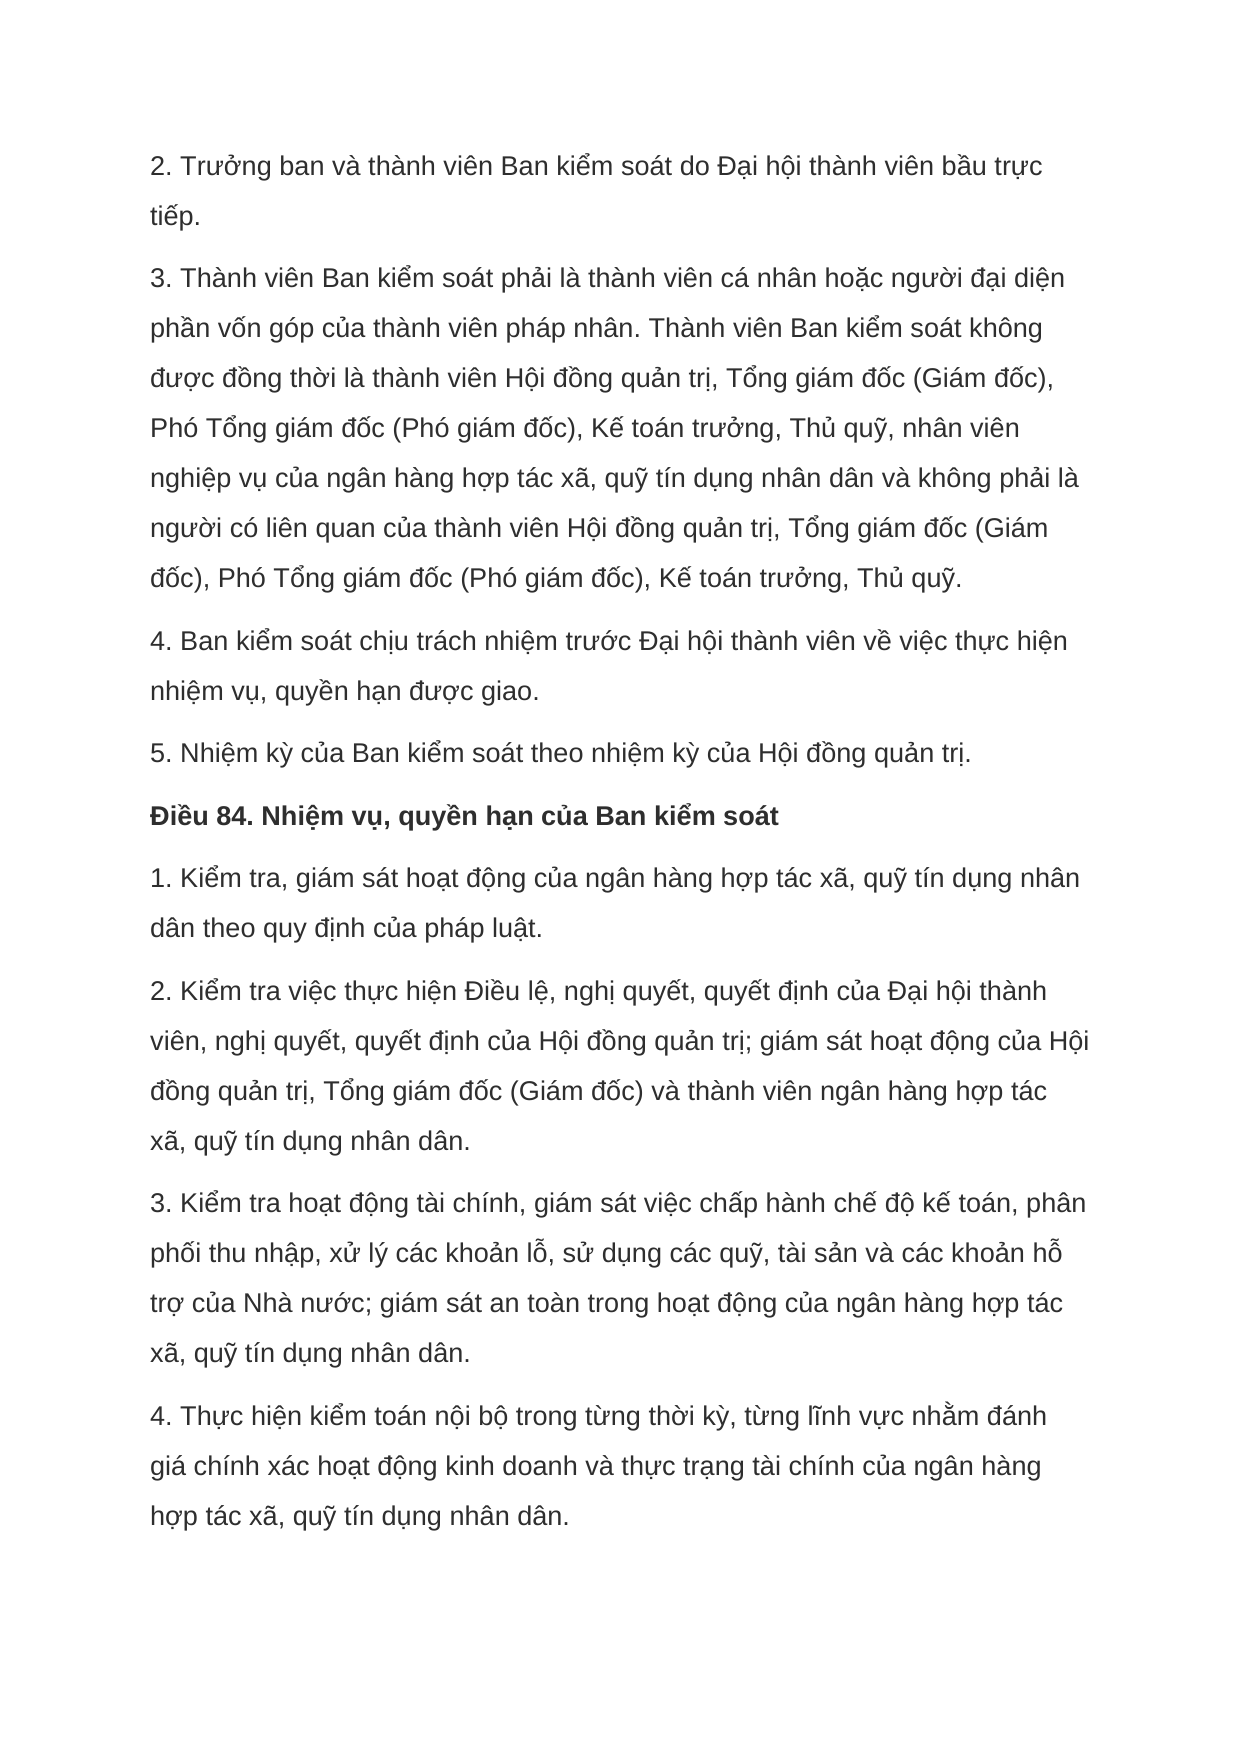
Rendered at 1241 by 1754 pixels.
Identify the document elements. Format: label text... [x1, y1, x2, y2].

text 2. Trưởng ban và thành viên Ban kiểm soát do Đại hội thành viên bầu trực tiếp. [150, 150, 1090, 231]
text Điều 84. Nhiệm vụ, quyền hạn của Ban kiểm soát [150, 800, 1090, 831]
text 3. Kiểm tra hoạt động tài chính, giám sát việc chấp hành chế độ kế toán, phân phối thu nhập, xử lý các khoản lỗ, sử dụng các quỹ, tài sản và các khoản hỗ trợ của Nhà nước; giám sát an toàn trong hoạt động của ngân hàng hợp tác xã, quỹ tín dụng nhân dân. [150, 1187, 1090, 1369]
text 3. Thành viên Ban kiểm soát phải là thành viên cá nhân hoặc người đại diện phần vốn góp của thành viên pháp nhân. Thành viên Ban kiểm soát không được đồng thời là thành viên Hội đồng quản trị, Tổng giám đốc (Giám đốc), Phó Tổng giám đốc (Phó giám đốc), Kế toán trưởng, Thủ quỹ, nhân viên nghiệp vụ của ngân hàng hợp tác xã, quỹ tín dụng nhân dân và không phải là người có liên quan của thành viên Hội đồng quản trị, Tổng giám đốc (Giám đốc), Phó Tổng giám đốc (Phó giám đốc), Kế toán trưởng, Thủ quỹ. [150, 262, 1090, 594]
text 4. Ban kiểm soát chịu trách nhiệm trước Đại hội thành viên về việc thực hiện nhiệm vụ, quyền hạn được giao. [150, 625, 1090, 706]
text 1. Kiểm tra, giám sát hoạt động của ngân hàng hợp tác xã, quỹ tín dụng nhân dân theo quy định của pháp luật. [150, 862, 1090, 944]
text 4. Thực hiện kiểm toán nội bộ trong từng thời kỳ, từng lĩnh vực nhằm đánh giá chính xác hoạt động kinh doanh và thực trạng tài chính của ngân hàng hợp tác xã, quỹ tín dụng nhân dân. [150, 1400, 1090, 1531]
text 2. Kiểm tra việc thực hiện Điều lệ, nghị quyết, quyết định của Đại hội thành viên, nghị quyết, quyết định của Hội đồng quản trị; giám sát hoạt động của Hội đồng quản trị, Tổng giám đốc (Giám đốc) và thành viên ngân hàng hợp tác xã, quỹ tín dụng nhân dân. [150, 975, 1090, 1156]
text 5. Nhiệm kỳ của Ban kiểm soát theo nhiệm kỳ của Hội đồng quản trị. [150, 737, 1090, 769]
